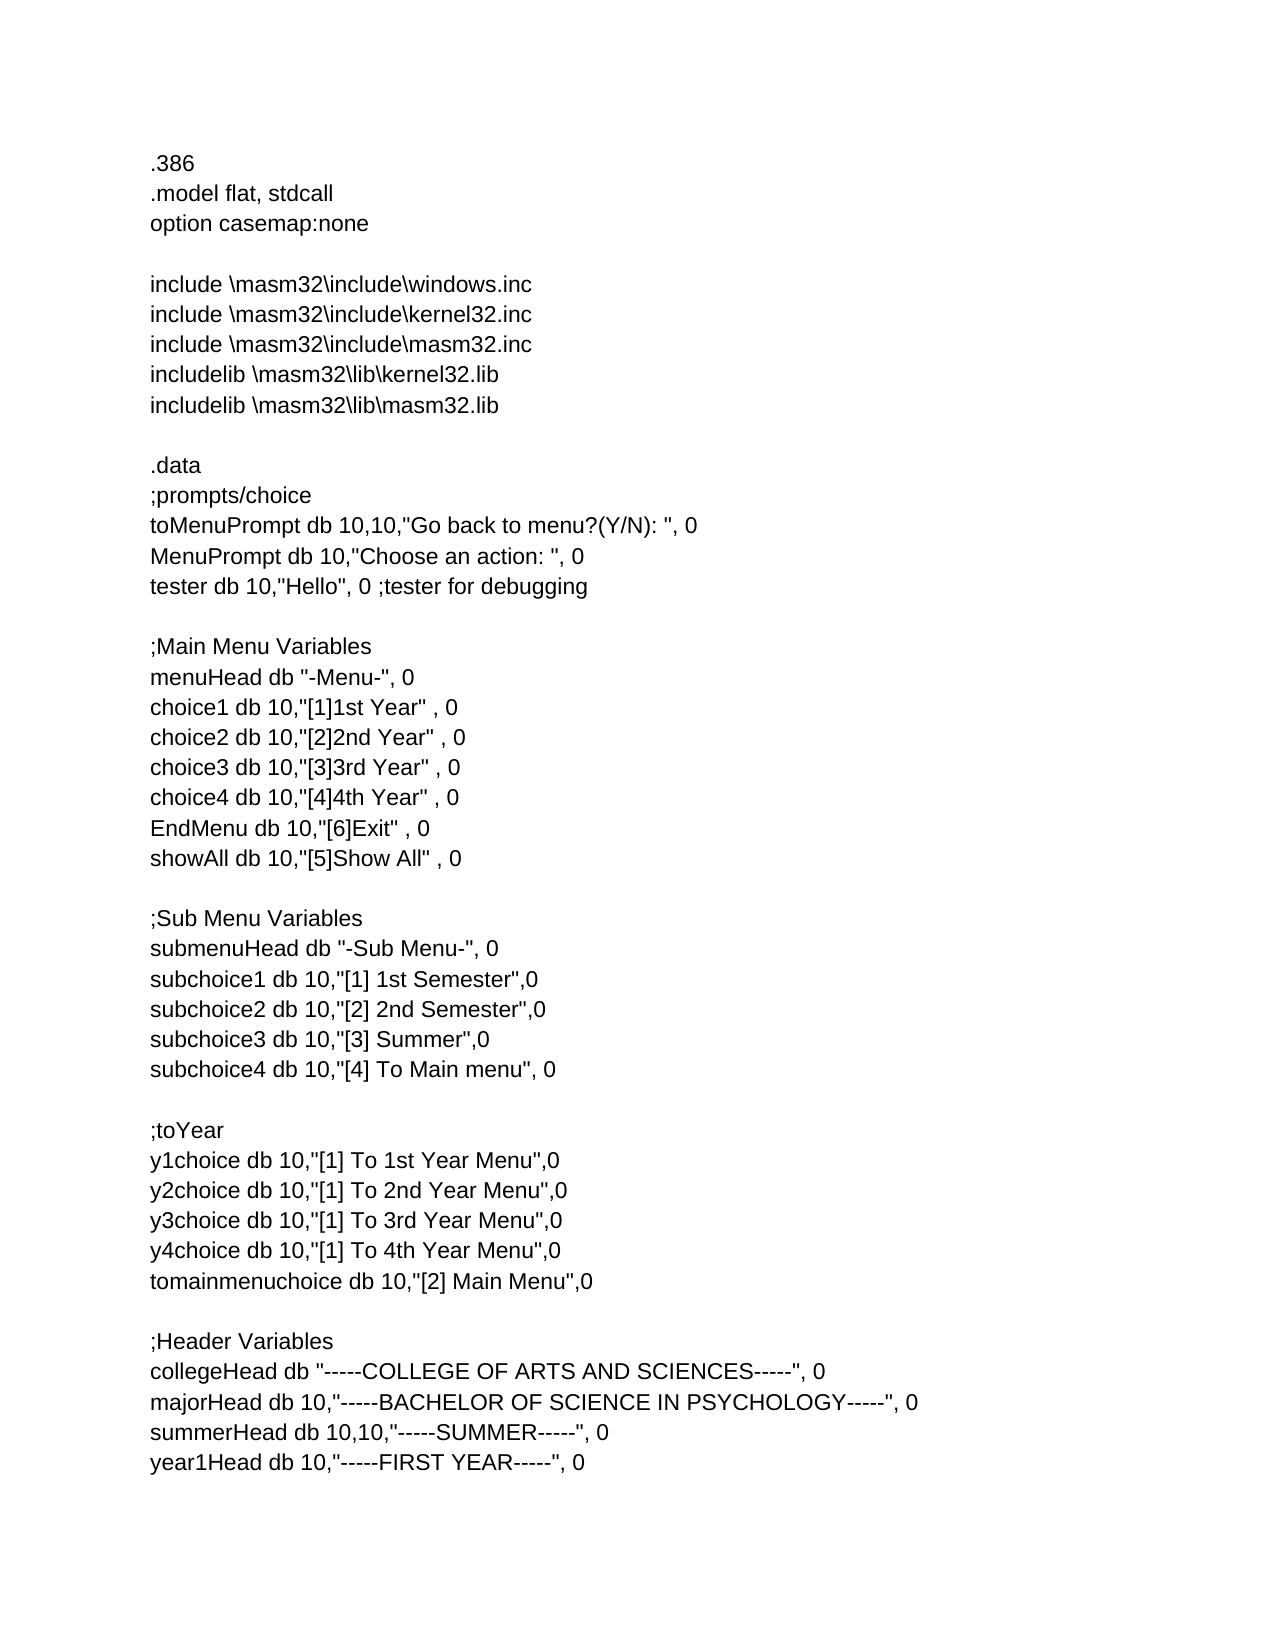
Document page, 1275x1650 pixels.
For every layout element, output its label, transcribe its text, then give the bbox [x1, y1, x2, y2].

text choice4 db 10,"[4]4th Year" , 0 [150, 784, 1125, 811]
text menuHead db "-Menu-", 0 [150, 663, 1125, 690]
text subchoice1 db 10,"[1] 1st Semester",0 [150, 966, 1125, 992]
text tomainmenuchoice db 10,"[2] Main Menu",0 [150, 1268, 1125, 1294]
text subchoice3 db 10,"[3] Summer",0 [150, 1026, 1125, 1052]
text ;toYear [150, 1117, 1125, 1143]
text collegeHead db "-----COLLEGE OF ARTS AND SCIENCES-----", 0 [150, 1358, 1125, 1385]
text .386 [150, 150, 1125, 176]
text choice3 db 10,"[3]3rd Year" , 0 [150, 754, 1125, 781]
text ;Header Variables [150, 1328, 1125, 1354]
text ;Main Menu Variables [150, 633, 1125, 660]
text summerHead db 10,10,"-----SUMMER-----", 0 [150, 1419, 1125, 1445]
text subchoice2 db 10,"[2] 2nd Semester",0 [150, 996, 1125, 1022]
text choice1 db 10,"[1]1st Year" , 0 [150, 694, 1125, 720]
text includelib \masm32\lib\kernel32.lib [150, 361, 1125, 388]
text .model flat, stdcall [150, 180, 1125, 207]
text showAll db 10,"[5]Show All" , 0 [150, 845, 1125, 871]
text y1choice db 10,"[1] To 1st Year Menu",0 [150, 1147, 1125, 1173]
text year1Head db 10,"-----FIRST YEAR-----", 0 [150, 1449, 1125, 1475]
text includelib \masm32\lib\masm32.lib [150, 392, 1125, 418]
text EndMenu db 10,"[6]Exit" , 0 [150, 814, 1125, 841]
text include \masm32\include\kernel32.inc [150, 301, 1125, 327]
text submenuHead db "-Sub Menu-", 0 [150, 935, 1125, 962]
text tester db 10,"Hello", 0 ;tester for debugging [150, 573, 1125, 599]
text option casemap:none [150, 210, 1125, 237]
text y3choice db 10,"[1] To 3rd Year Menu",0 [150, 1207, 1125, 1234]
text y4choice db 10,"[1] To 4th Year Menu",0 [150, 1237, 1125, 1264]
text y2choice db 10,"[1] To 2nd Year Menu",0 [150, 1177, 1125, 1203]
text toMenuPrompt db 10,10,"Go back to menu?(Y/N): ", 0 [150, 512, 1125, 539]
text MenuPrompt db 10,"Choose an action: ", 0 [150, 543, 1125, 569]
text .data [150, 452, 1125, 478]
text include \masm32\include\windows.inc [150, 271, 1125, 297]
text include \masm32\include\masm32.inc [150, 331, 1125, 358]
text majorHead db 10,"-----BACHELOR OF SCIENCE IN PSYCHOLOGY-----", 0 [150, 1388, 1125, 1415]
text choice2 db 10,"[2]2nd Year" , 0 [150, 724, 1125, 750]
text ;Sub Menu Variables [150, 905, 1125, 932]
text ;prompts/choice [150, 482, 1125, 509]
text subchoice4 db 10,"[4] To Main menu", 0 [150, 1056, 1125, 1083]
